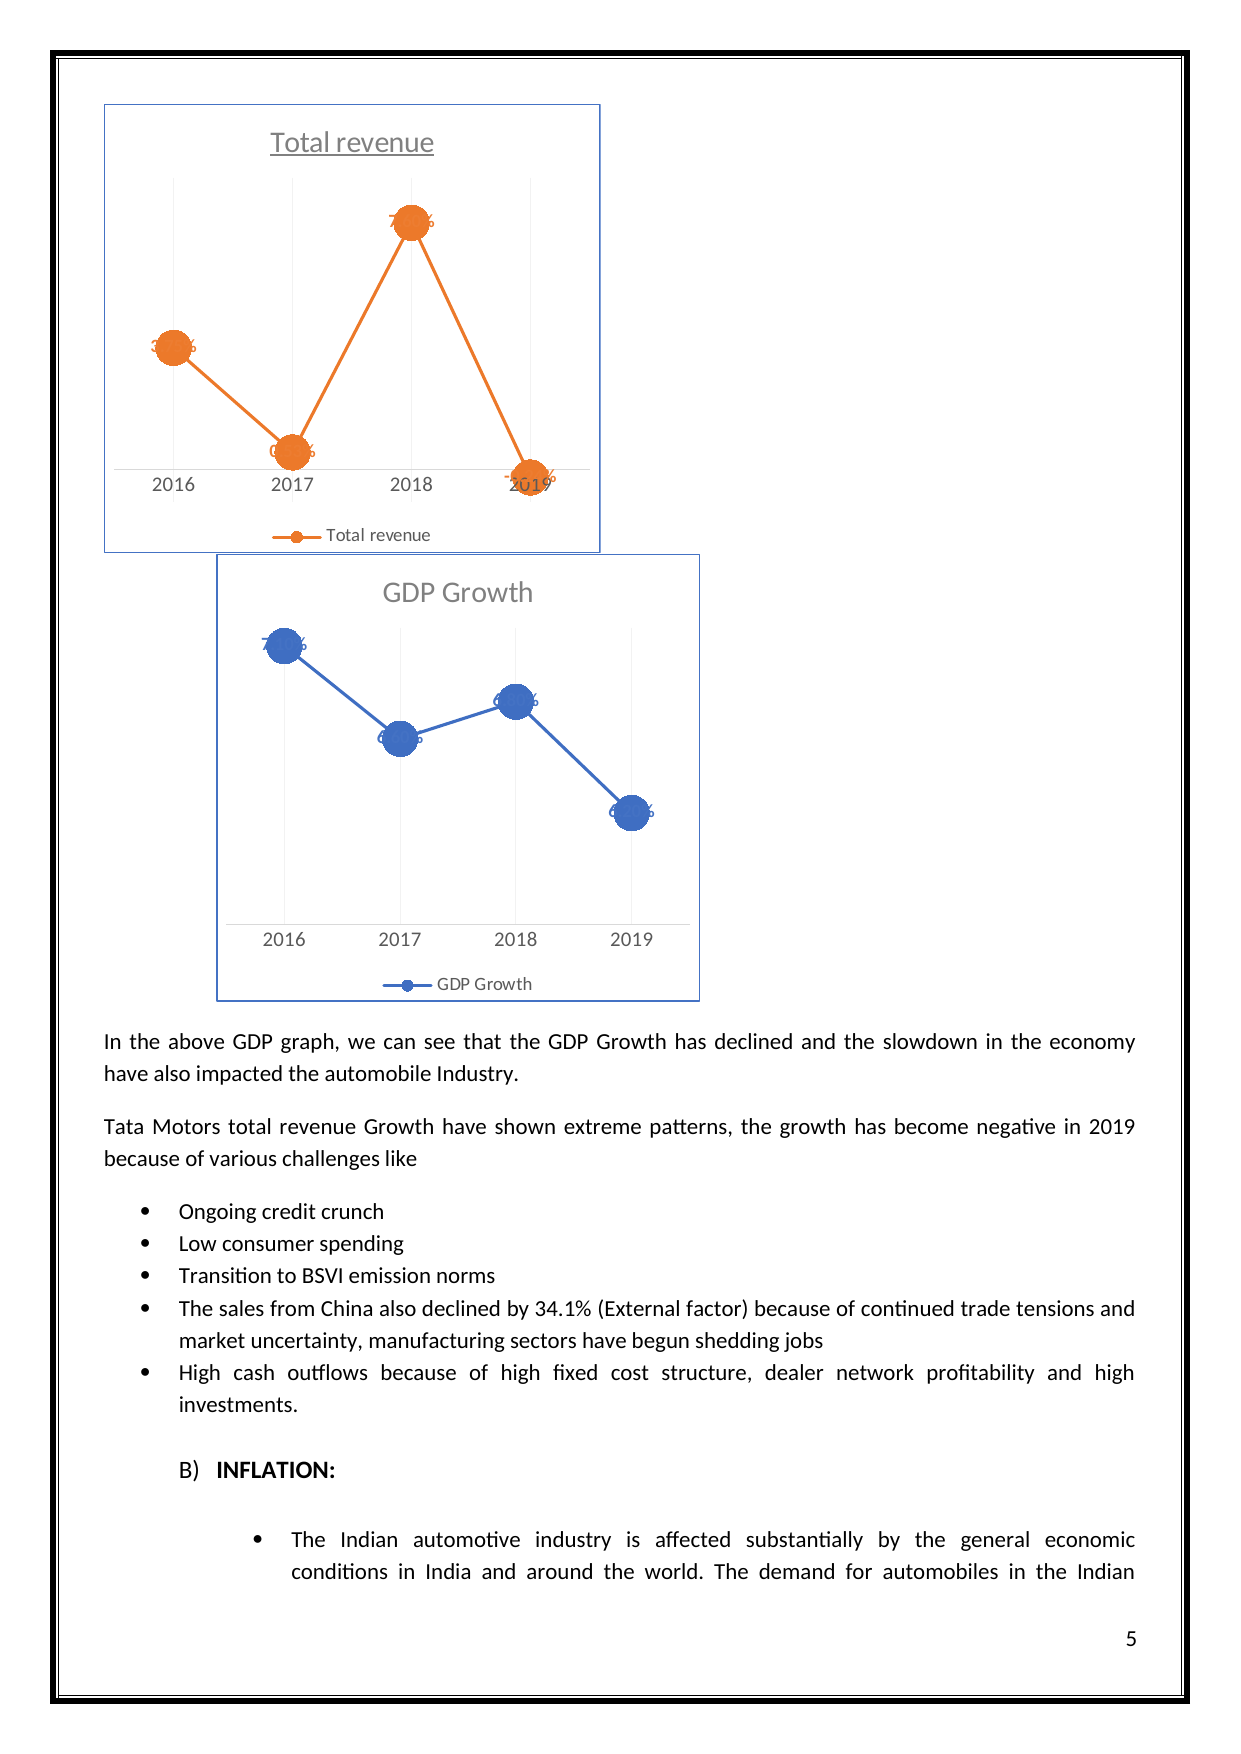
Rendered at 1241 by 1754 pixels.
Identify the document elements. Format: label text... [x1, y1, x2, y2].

text Tata Motors total revenue Growth have shown extreme patterns, the growth has become negative in 2019 because of various challenges like [103, 1112, 1137, 1172]
list The sales from China also declined by 34.1% (External factor) because of continued trade tensions and market uncertainty, manufacturing sectors have begun shedding jobs [141, 1294, 1137, 1354]
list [253, 1525, 1137, 1585]
text In the above GDP graph, we can see that the GDP Growth has declined and the slowdown in the economy have also impacted the automobile Industry. [103, 1027, 1137, 1087]
list INFLATION: [178, 1455, 1137, 1485]
list Ongoing credit crunch [141, 1197, 1137, 1225]
list Transition to BSVI emission norms [141, 1262, 1137, 1289]
list Low consumer spending [141, 1229, 1137, 1257]
list High cash outflows because of high fixed cost structure, dealer network profitability and high investments. [141, 1358, 1137, 1418]
